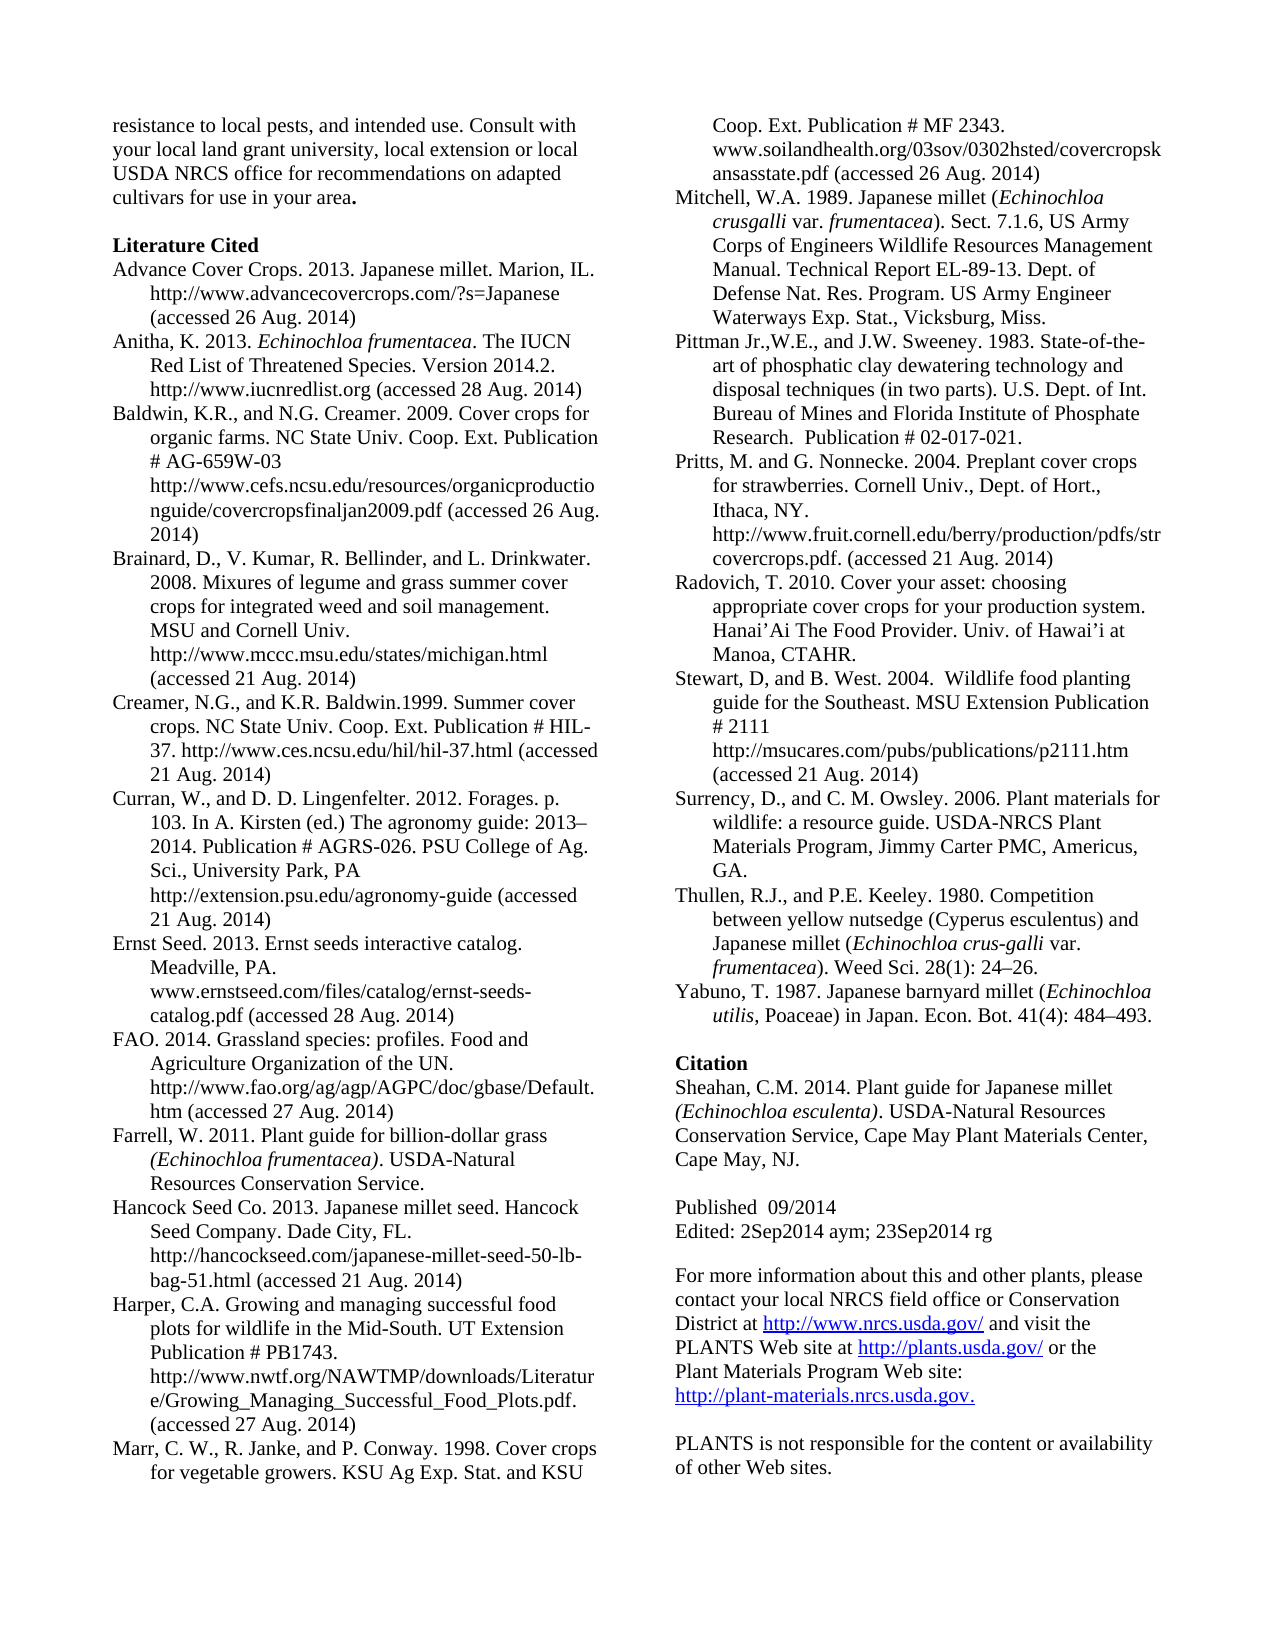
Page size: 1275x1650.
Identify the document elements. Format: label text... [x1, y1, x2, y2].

text Baldwin, K.R., and N.G. Creamer. 2009. Cover crops for organic farms. NC State Univ. Coop. Ext. Publication # AG-659W-03 http://www.cefs.ncsu.edu/resources/organicproductionguide/covercropsfinaljan2009.pdf (accessed 26 Aug. 2014) [112, 401, 600, 546]
text Harper, C.A. Growing and managing successful food plots for wildlife in the Mid-South. UT Extension Publication # PB1743. http://www.nwtf.org/NAWTMP/downloads/Literature/Growing_Managing_Successful_Food_Plots.pdf. (accessed 27 Aug. 2014) [112, 1292, 600, 1436]
text Advance Cover Crops. 2013. Japanese millet. Marion, IL. http://www.advancecovercrops.com/?s=Japanese (accessed 26 Aug. 2014) [112, 257, 600, 329]
text Marr, C. W., R. Janke, and P. Conway. 1998. Cover crops for vegetable growers. KSU Ag Exp. Stat. and KSU Coop. Ext. Publication # MF 2343. www.soilandhealth.org/03sov/0302hsted/covercropskansasstate.pdf (accessed 26 Aug. 2014) [112, 1436, 600, 1484]
text Stewart, D, and B. West. 2004. Wildlife food planting guide for the Southeast. MSU Extension Publication # 2111 http://msucares.com/pubs/publications/p2111.htm (accessed 21 Aug. 2014) [675, 666, 1162, 786]
text Farrell, W. 2011. Plant guide for billion-dollar grass (Echinochloa frumentacea). USDA-Natural Resources Conservation Service. [112, 1123, 600, 1195]
text Ernst Seed. 2013. Ernst seeds interactive catalog. Meadville, PA. www.ernstseed.com/files/catalog/ernst-seeds-catalog.pdf (accessed 28 Aug. 2014) [112, 931, 600, 1027]
text For more information about this and other plants, please contact your local NRCS field office or Conservation District at http://www.nrcs.usda.gov/ and visit the PLANTS Web site at http://plants.usda.gov/ or the Plant Materials Program Web site: [675, 1263, 1162, 1383]
text Literature Cited [112, 233, 600, 257]
text Pritts, M. and G. Nonnecke. 2004. Preplant cover crops for strawberries. Cornell Univ., Dept. of Hort., Ithaca, NY. http://www.fruit.cornell.edu/berry/production/pdfs/strcovercrops.pdf. (accessed 21 Aug. 2014) [675, 449, 1162, 570]
text Creamer, N.G., and K.R. Baldwin.1999. Summer cover crops. NC State Univ. Coop. Ext. Publication # HIL-37. http://www.ces.ncsu.edu/hil/hil-37.html (accessed 21 Aug. 2014) [112, 690, 600, 786]
text Radovich, T. 2010. Cover your asset: choosing appropriate cover crops for your production system. Hanai’Ai The Food Provider. Univ. of Hawai’i at Manoa, CTAHR. [675, 570, 1162, 666]
text Marr, C. W., R. Janke, and P. Conway. 1998. Cover crops for vegetable growers. KSU Ag Exp. Stat. and KSU Coop. Ext. Publication # MF 2343. www.soilandhealth.org/03sov/0302hsted/covercropskansasstate.pdf (accessed 26 Aug. 2014) [675, 112, 1162, 185]
subtitle Citation [675, 1051, 1162, 1075]
text Mitchell, W.A. 1989. Japanese millet (Echinochloa crusgalli var. frumentacea). Sect. 7.1.6, US Army Corps of Engineers Wildlife Resources Management Manual. Technical Report EL-89-13. Dept. of Defense Nat. Res. Program. US Army Engineer Waterways Exp. Stat., Vicksburg, Miss. [675, 185, 1162, 329]
text http://plant-materials.nrcs.usda.gov. [675, 1383, 1162, 1407]
text Curran, W., and D. D. Lingenfelter. 2012. Forages. p. 103. In A. Kirsten (ed.) The agronomy guide: 2013–2014. Publication # AGRS-026. PSU College of Ag. Sci., University Park, PA http://extension.psu.edu/agronomy-guide (accessed 21 Aug. 2014) [112, 786, 600, 931]
text Pittman Jr.,W.E., and J.W. Sweeney. 1983. State-of-the-art of phosphatic clay dewatering technology and disposal techniques (in two parts). U.S. Dept. of Int. Bureau of Mines and Florida Institute of Phosphate Research. Publication # 02-017-021. [675, 329, 1162, 449]
text Thullen, R.J., and P.E. Keeley. 1980. Competition between yellow nutsedge (Cyperus esculentus) and Japanese millet (Echinochloa crus-galli var. frumentacea). Weed Sci. 28(1): 24–26. [675, 882, 1162, 979]
text Anitha, K. 2013. Echinochloa frumentacea. The IUCN Red List of Threatened Species. Version 2014.2. http://www.iucnredlist.org (accessed 28 Aug. 2014) [112, 329, 600, 401]
text Hancock Seed Co. 2013. Japanese millet seed. Hancock Seed Company. Dade City, FL. http://hancockseed.com/japanese-millet-seed-50-lb-bag-51.html (accessed 21 Aug. 2014) [112, 1195, 600, 1292]
text Sheahan, C.M. 2014. Plant guide for Japanese millet (Echinochloa esculenta). USDA-Natural Resources Conservation Service, Cape May Plant Materials Center, Cape May, NJ. [675, 1075, 1162, 1171]
text Brainard, D., V. Kumar, R. Bellinder, and L. Drinkwater. 2008. Mixures of legume and grass summer cover crops for integrated weed and soil management. MSU and Cornell Univ. http://www.mccc.msu.edu/states/michigan.html (accessed 21 Aug. 2014) [112, 546, 600, 690]
text Edited: 2Sep2014 aym; 23Sep2014 rg [675, 1219, 1162, 1243]
text FAO. 2014. Grassland species: profiles. Food and Agriculture Organization of the UN. http://www.fao.org/ag/agp/AGPC/doc/gbase/Default.htm (accessed 27 Aug. 2014) [112, 1027, 600, 1123]
text Surrency, D., and C. M. Owsley. 2006. Plant materials for wildlife: a resource guide. USDA-NRCS Plant Materials Program, Jimmy Carter PMC, Americus, GA. [675, 786, 1162, 882]
text Published 09/2014 [675, 1195, 1162, 1219]
text Yabuno, T. 1987. Japanese barnyard millet (Echinochloa utilis, Poaceae) in Japan. Econ. Bot. 41(4): 484–493. [675, 979, 1162, 1027]
text PLANTS is not responsible for the content or availability of other Web sites. [675, 1431, 1162, 1479]
